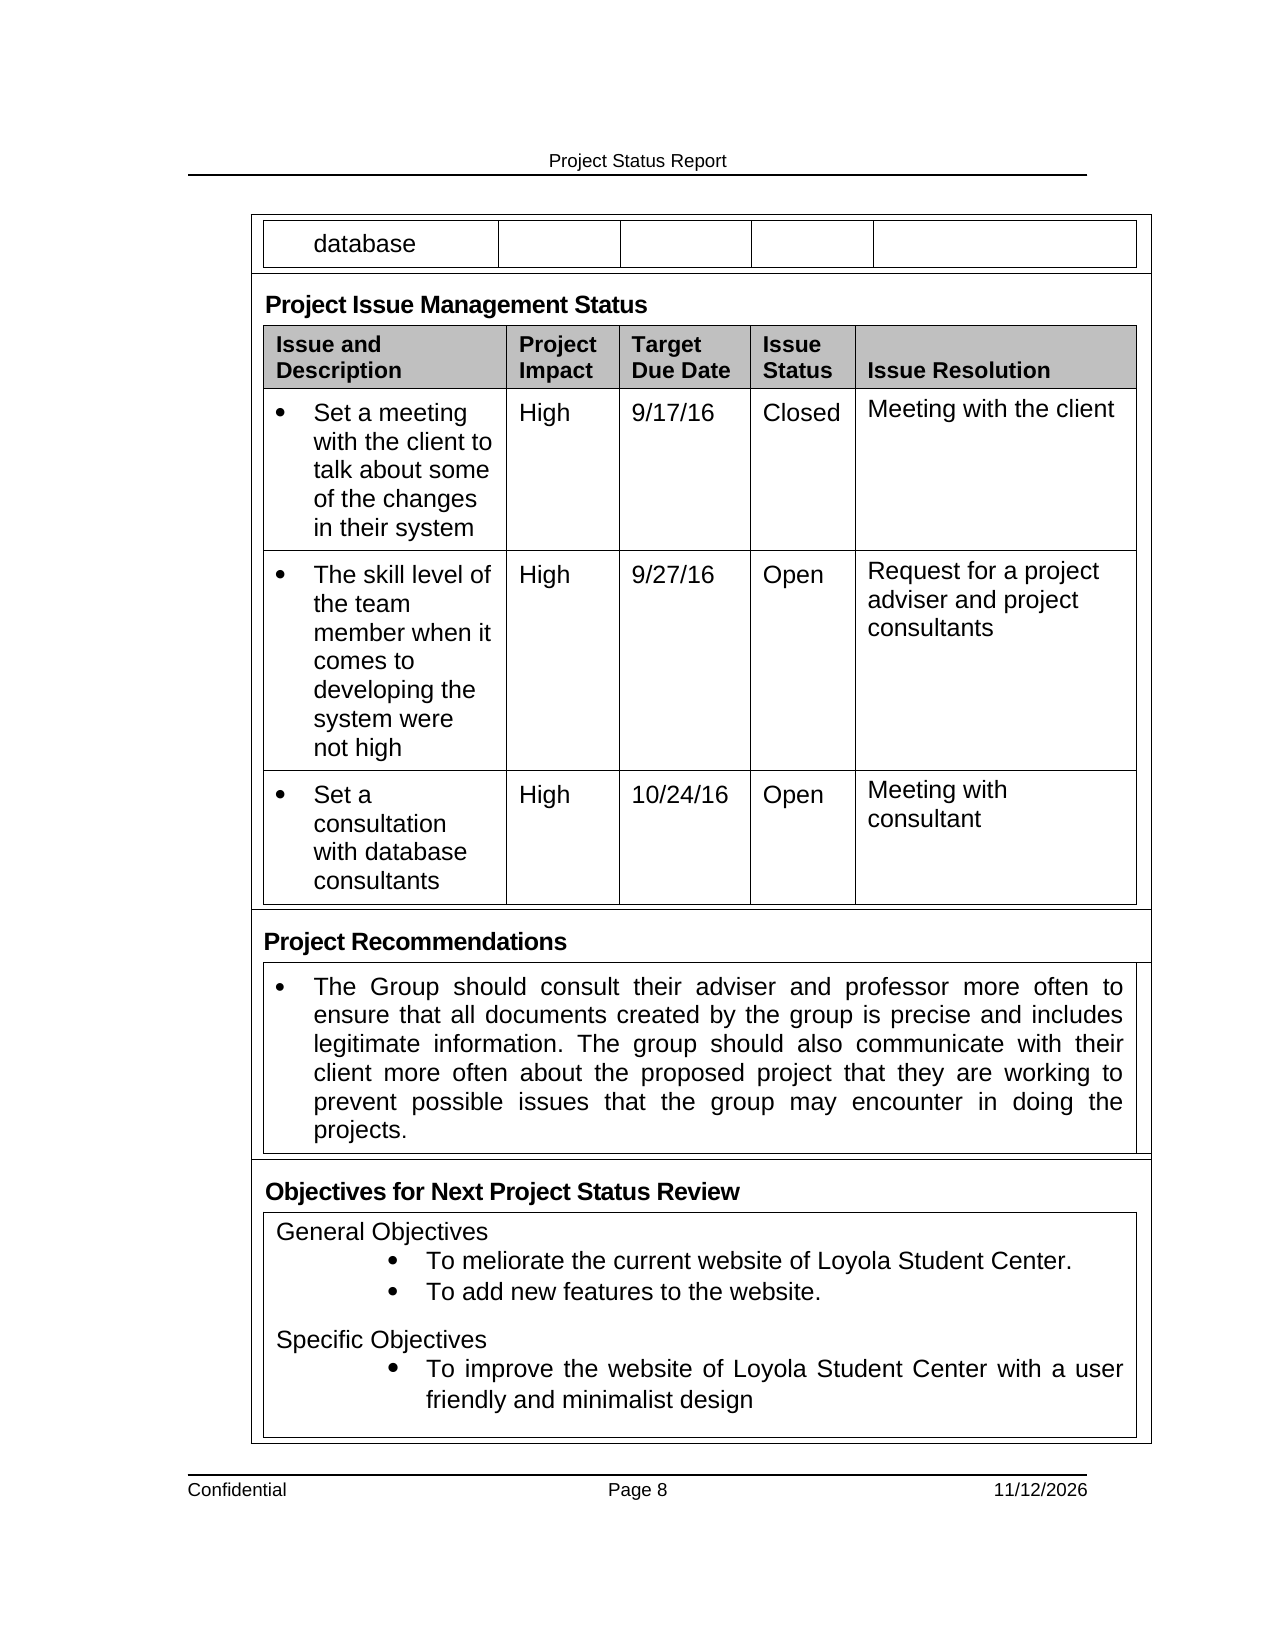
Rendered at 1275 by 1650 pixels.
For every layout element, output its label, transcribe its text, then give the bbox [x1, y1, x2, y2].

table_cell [252, 215, 1151, 272]
table_cell Project Issue Management Status [252, 274, 1151, 909]
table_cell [252, 1160, 1151, 1442]
table_cell Project Recommendations [252, 910, 1151, 1158]
